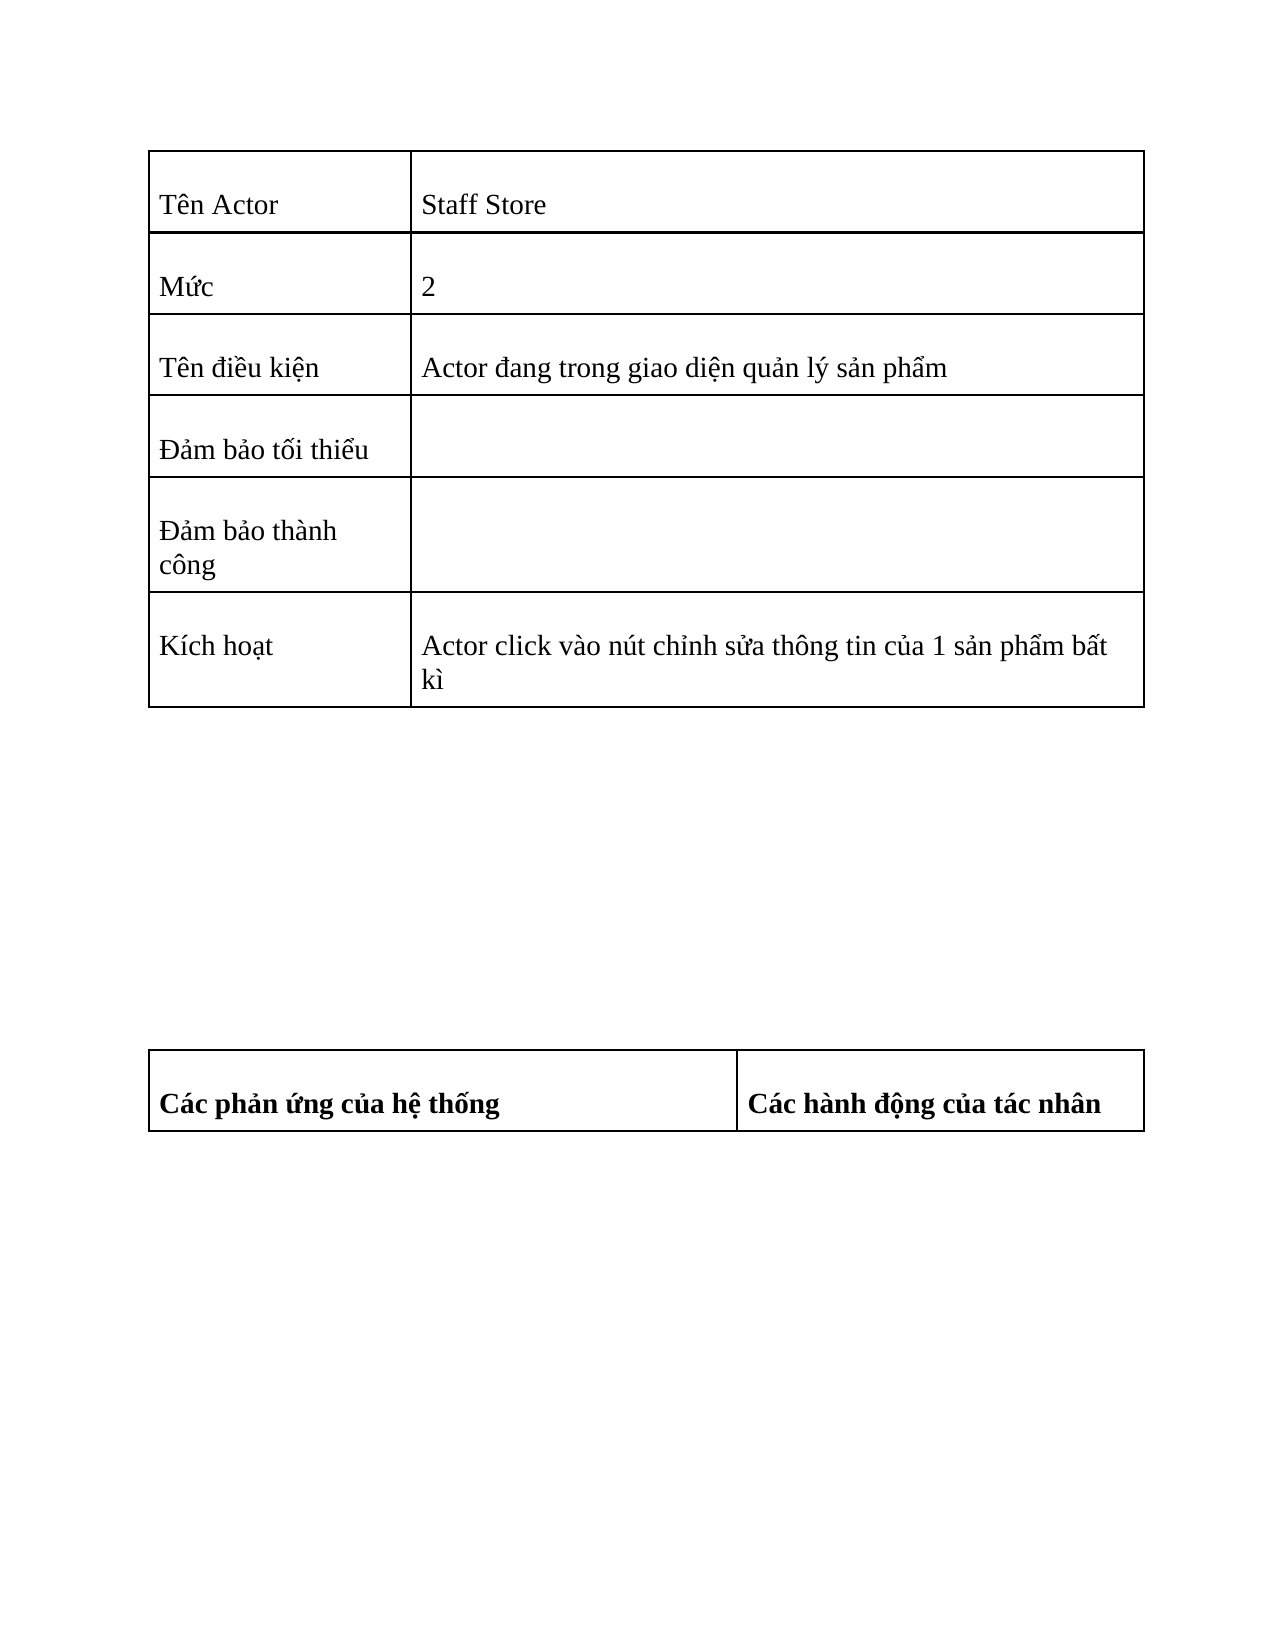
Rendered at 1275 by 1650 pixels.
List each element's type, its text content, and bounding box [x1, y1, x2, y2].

table_cell 2 [412, 234, 1143, 313]
table_cell Kích hoạt [150, 593, 410, 706]
table_cell Tên Actor [150, 152, 410, 231]
table_cell Tên điều kiện [150, 315, 410, 394]
table_header Các phản ứng của hệ thống [150, 1051, 736, 1130]
table_cell Actor click vào nút chỉnh sửa thông tin của 1 sản phẩm bất kì [412, 593, 1143, 706]
table_cell Đảm bảo thành công [150, 478, 410, 591]
table_header Các hành động của tác nhân [738, 1051, 1143, 1130]
table_cell Actor đang trong giao diện quản lý sản phẩm [412, 315, 1143, 394]
table_cell Staff Store [412, 152, 1143, 231]
table_cell [412, 396, 1143, 476]
table_cell Mức [150, 234, 410, 313]
table_cell Đảm bảo tối thiểu [150, 396, 410, 476]
table_cell [412, 478, 1143, 591]
